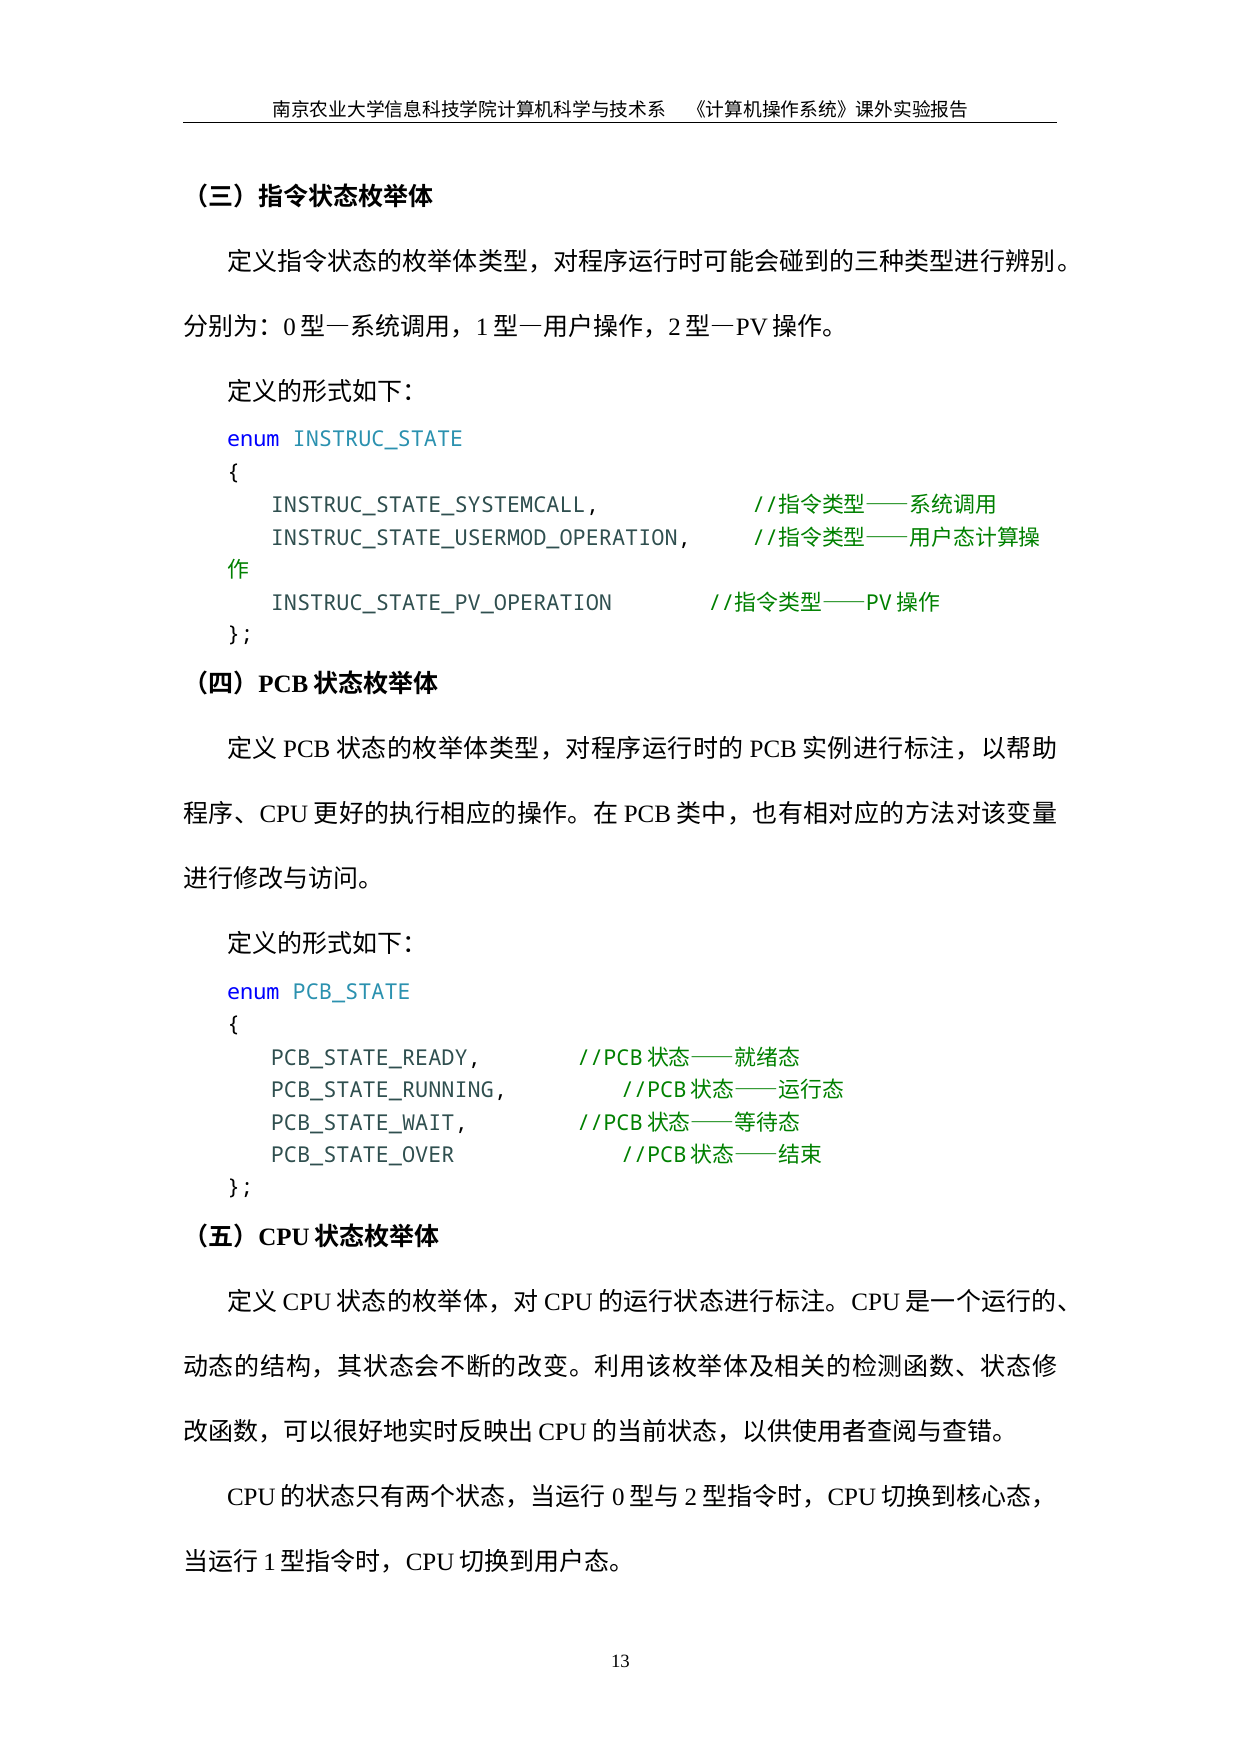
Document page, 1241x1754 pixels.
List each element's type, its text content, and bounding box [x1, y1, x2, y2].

text 定义的形式如下： [183, 357, 1057, 422]
text enum INSTRUC_STATE [227, 422, 1057, 454]
text CPU的状态只有两个状态，当运行0型与2型指令时，CPU切换到核心态，当运行1型指令时，CPU切换到用户态。 [183, 1462, 1057, 1592]
text （四）PCB状态枚举体 [183, 649, 1057, 714]
text enum PCB_STATE [227, 974, 1057, 1007]
text 定义PCB状态的枚举体类型，对程序运行时的PCB实例进行标注，以帮助程序、CPU更好的执行相应的操作。在PCB类中，也有相对应的方法对该变量进行修改与访问。 [183, 714, 1057, 909]
text （五）CPU状态枚举体 [183, 1202, 1057, 1267]
text 定义的形式如下： [183, 909, 1057, 974]
text 定义CPU状态的枚举体，对CPU的运行状态进行标注。CPU是一个运行的、动态的结构，其状态会不断的改变。利用该枚举体及相关的检测函数、状态修改函数，可以很好地实时反映出CPU的当前状态，以供使用者查阅与查错。 [183, 1267, 1057, 1462]
text INSTRUC_STATE_SYSTEMCALL, //指令类型——系统调用 [227, 487, 1057, 519]
text { [227, 454, 1057, 487]
text PCB_STATE_WAIT, //PCB状态——等待态 [227, 1104, 1057, 1137]
text （三）指令状态枚举体 [183, 162, 1057, 227]
text PCB_STATE_READY, //PCB状态——就绪态 [227, 1039, 1057, 1072]
text INSTRUC_STATE_USERMOD_OPERATION, //指令类型——用户态计算操作 [227, 519, 1057, 584]
text }; [227, 1169, 1057, 1202]
text PCB_STATE_RUNNING, //PCB状态——运行态 [227, 1072, 1057, 1104]
text PCB_STATE_OVER //PCB状态——结束 [227, 1137, 1057, 1169]
text INSTRUC_STATE_PV_OPERATION //指令类型——PV操作 [227, 584, 1057, 617]
text }; [183, 617, 1057, 649]
text 定义指令状态的枚举体类型，对程序运行时可能会碰到的三种类型进行辨别。分别为：0型—系统调用，1型—用户操作，2型—PV操作。 [183, 227, 1057, 357]
text { [227, 1007, 1057, 1039]
